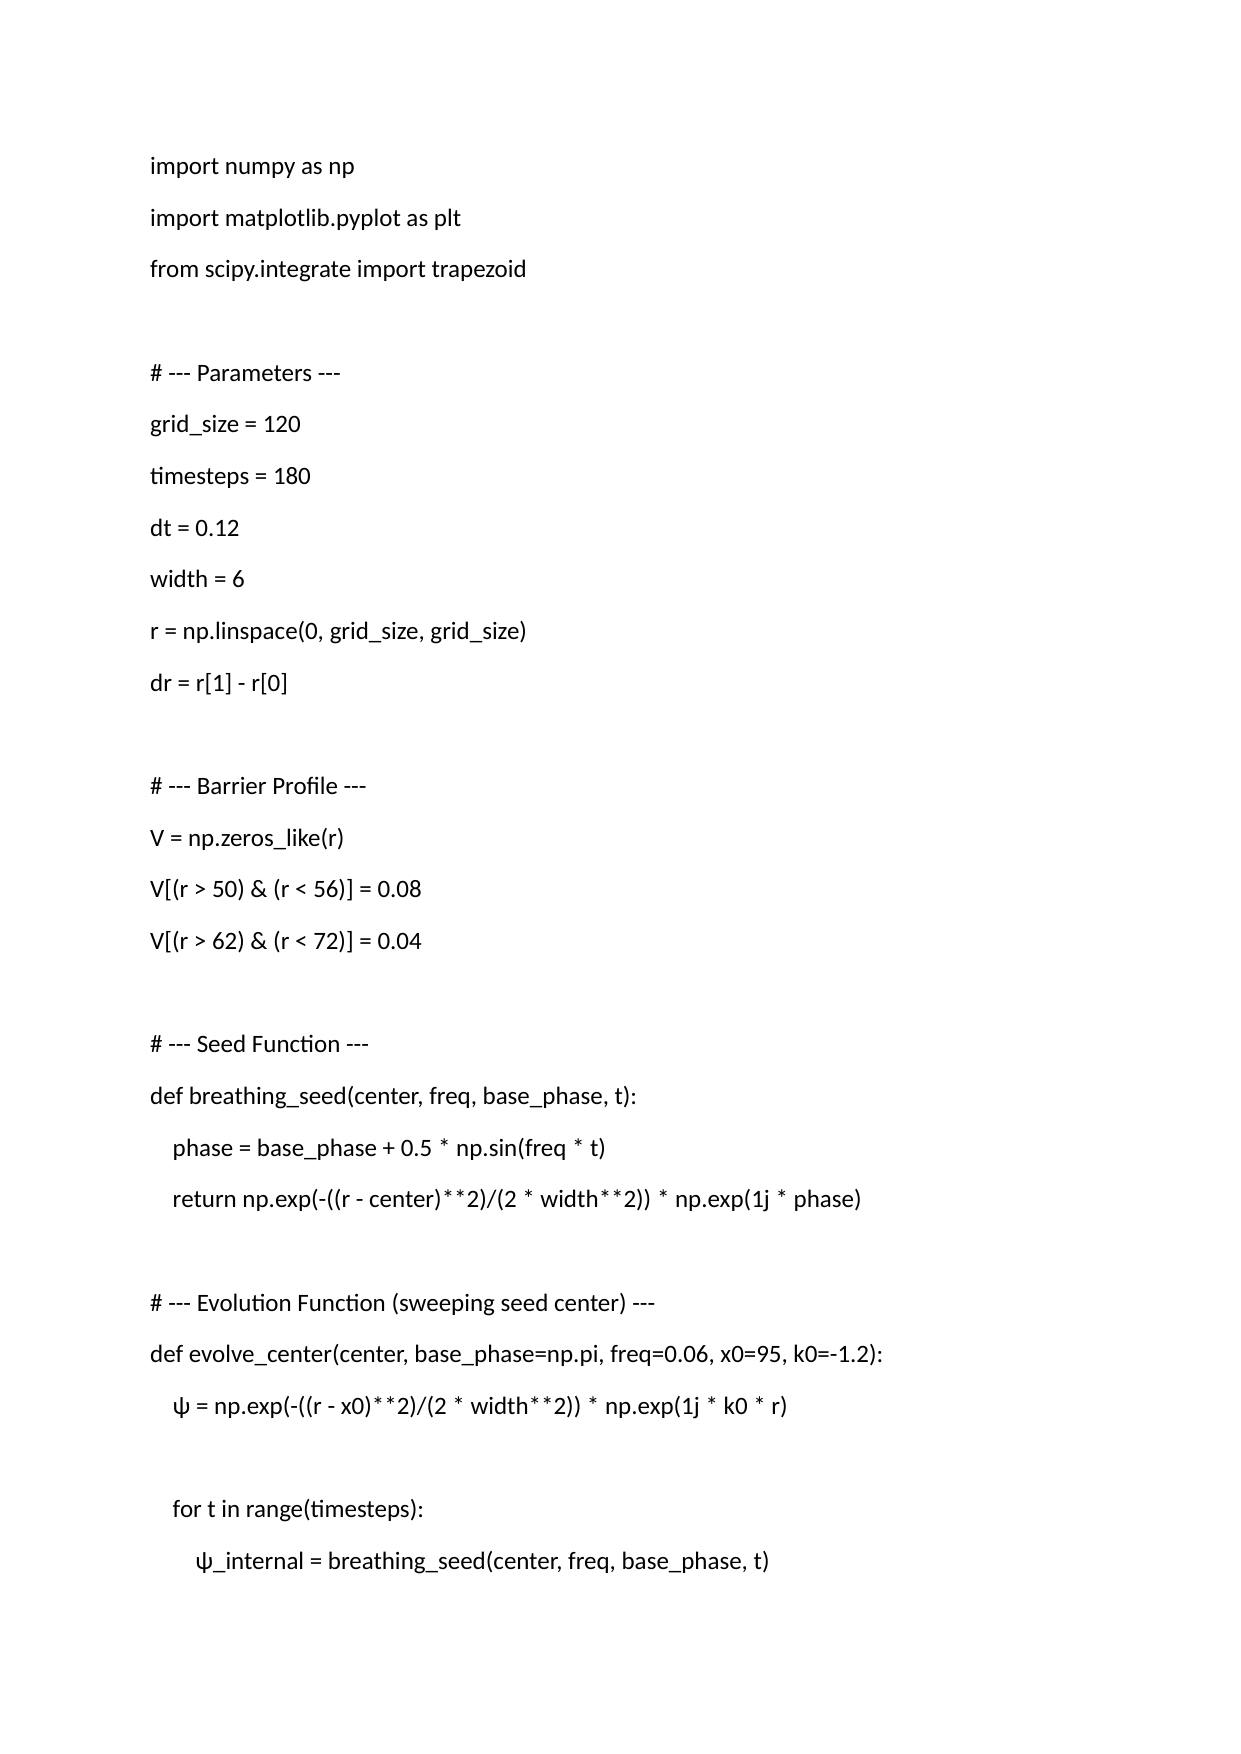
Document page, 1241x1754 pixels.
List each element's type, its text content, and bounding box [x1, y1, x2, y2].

text # --- Evolution Function (sweeping seed center) --- [150, 1287, 1090, 1317]
text grid_size = 120 [150, 408, 1090, 439]
text def evolve_center(center, base_phase=np.pi, freq=0.06, x0=95, k0=-1.2): [150, 1338, 1090, 1369]
text ψ = np.exp(-((r - x0)**2)/(2 * width**2)) * np.exp(1j * k0 * r) [150, 1390, 1090, 1421]
text ψ_internal = breathing_seed(center, freq, base_phase, t) [150, 1545, 1090, 1576]
text # --- Barrier Profile --- [150, 770, 1090, 801]
text phase = base_phase + 0.5 * np.sin(freq * t) [150, 1132, 1090, 1162]
text def breathing_seed(center, freq, base_phase, t): [150, 1080, 1090, 1111]
text import numpy as np [150, 150, 1090, 181]
text return np.exp(-((r - center)**2)/(2 * width**2)) * np.exp(1j * phase) [150, 1183, 1090, 1214]
text dt = 0.12 [150, 512, 1090, 542]
text dr = r[1] - r[0] [150, 667, 1090, 697]
text V[(r > 50) & (r < 56)] = 0.08 [150, 873, 1090, 904]
text timesteps = 180 [150, 460, 1090, 491]
text V[(r > 62) & (r < 72)] = 0.04 [150, 925, 1090, 956]
text import matplotlib.pyplot as plt [150, 202, 1090, 232]
text for t in range(timesteps): [150, 1493, 1090, 1524]
text V = np.zeros_like(r) [150, 822, 1090, 852]
text width = 6 [150, 563, 1090, 594]
text r = np.linspace(0, grid_size, grid_size) [150, 615, 1090, 646]
text from scipy.integrate import trapezoid [150, 253, 1090, 284]
text # --- Parameters --- [150, 357, 1090, 387]
text # --- Seed Function --- [150, 1028, 1090, 1059]
